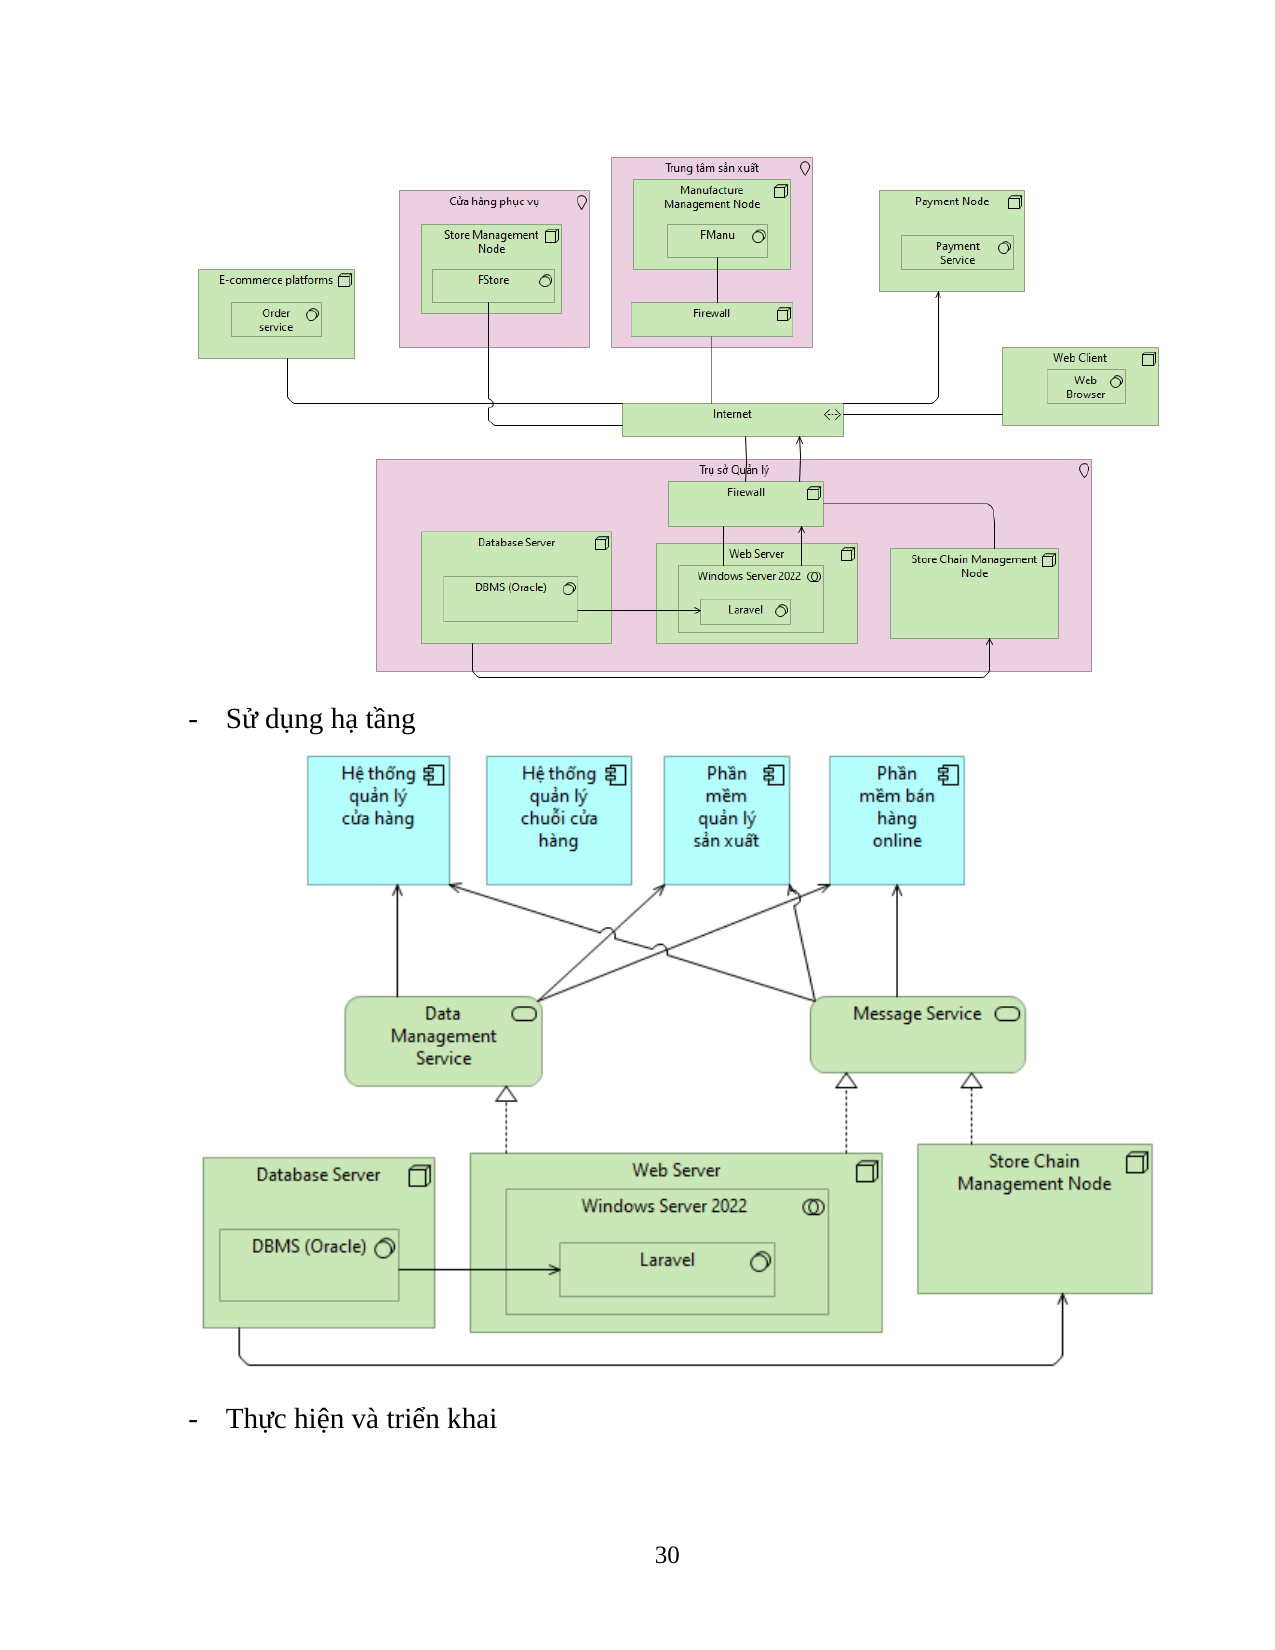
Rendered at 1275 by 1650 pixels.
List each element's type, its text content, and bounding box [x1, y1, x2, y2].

list Thực hiện và triển khai [188, 1401, 1157, 1435]
picture [188, 147, 1168, 696]
picture [188, 741, 1168, 1396]
list Sử dụng hạ tầng [188, 701, 1157, 734]
